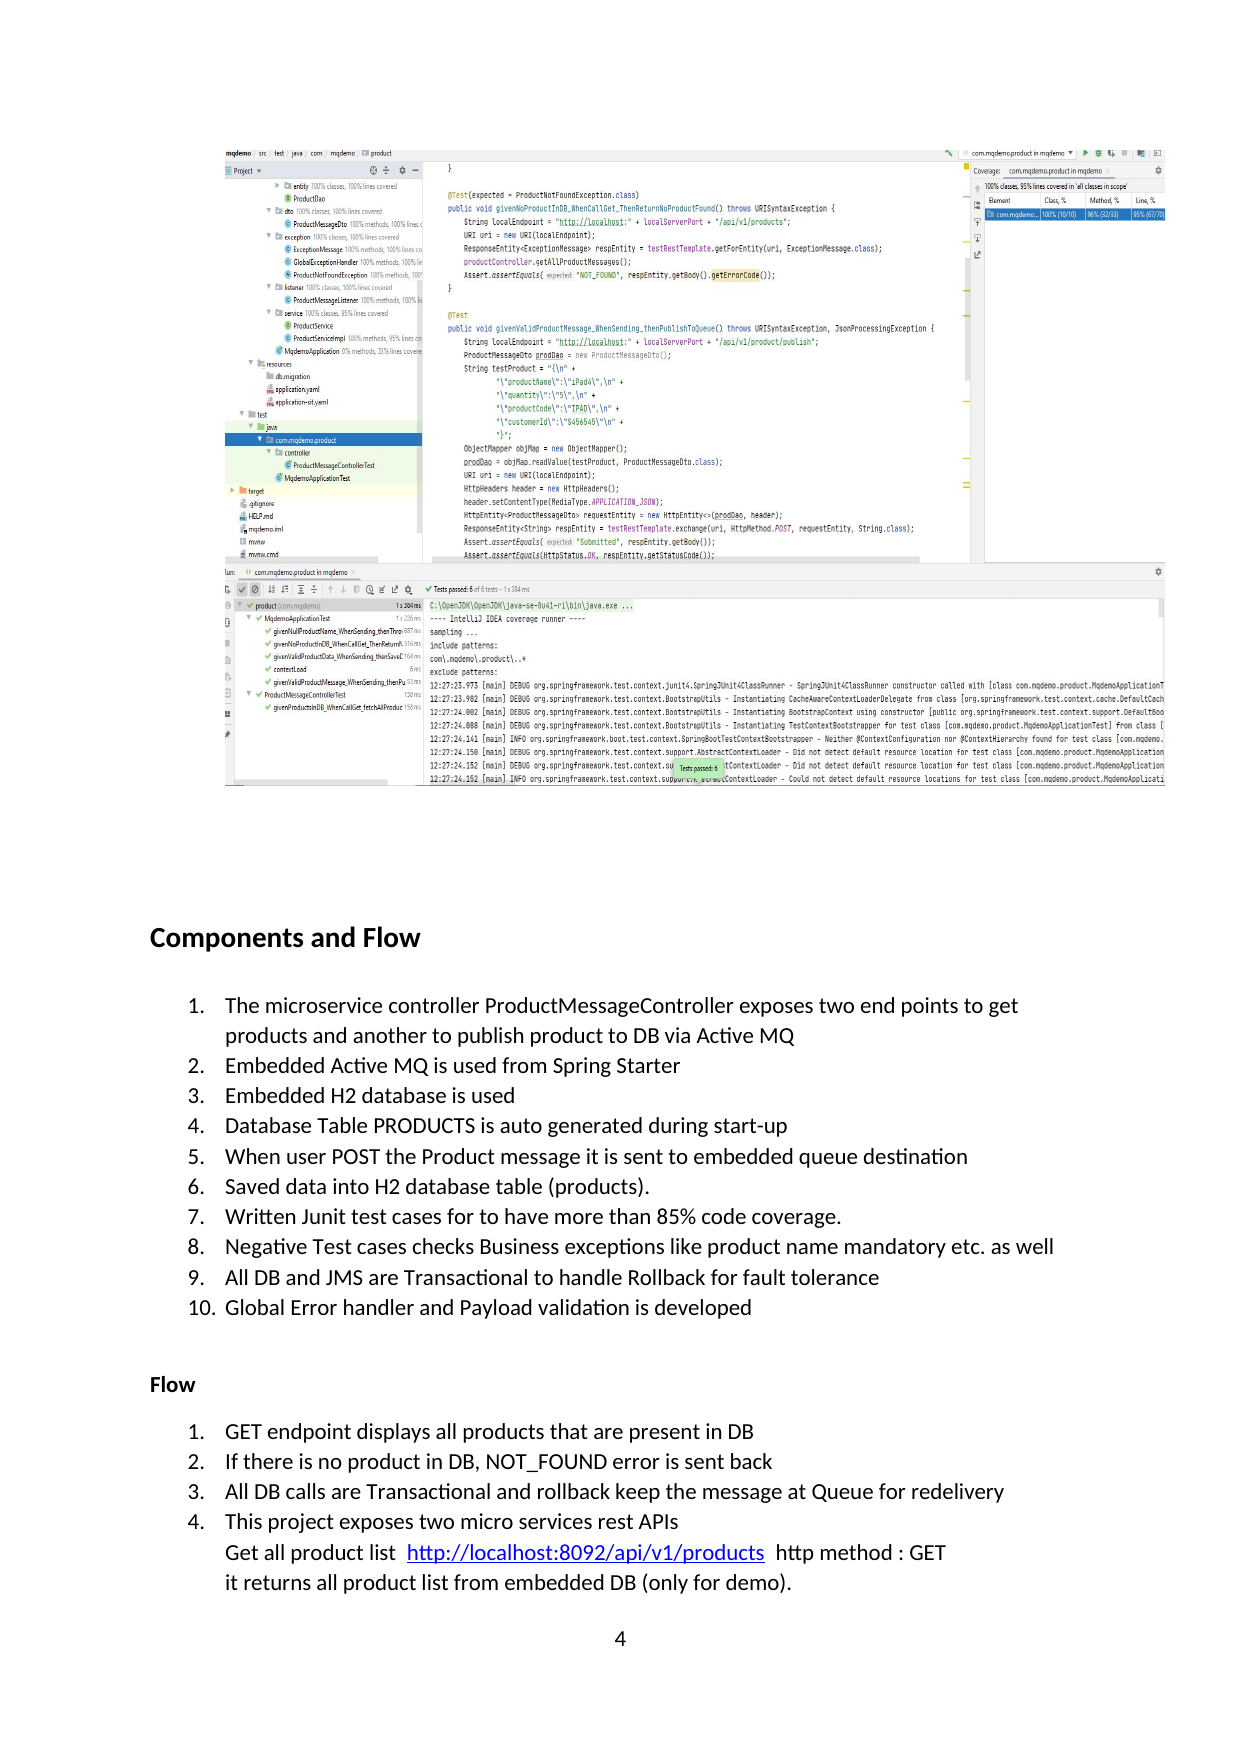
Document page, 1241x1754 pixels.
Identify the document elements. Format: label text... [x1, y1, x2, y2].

list All DB calls are Transactional and rollback keep the message at Queue for redelivery [187, 1477, 1090, 1505]
list The microservice controller ProductMessageController exposes two end points to get products and another to publish product to DB via Active MQ [187, 991, 1090, 1049]
list Embedded H2 database is used [187, 1081, 1090, 1109]
list GET endpoint displays all products that are present in DB [187, 1417, 1090, 1445]
list Negative Test cases checks Business exceptions like product name mandatory etc. as well [187, 1232, 1090, 1261]
text Flow [150, 1370, 1090, 1398]
list This project exposes two micro services rest APIs [187, 1507, 1090, 1536]
list Embedded Active MQ is used from Spring Starter [187, 1051, 1090, 1079]
list All DB and JMS are Transactional to handle Rollback for fault tolerance [187, 1263, 1090, 1291]
list Saved data into H2 database table (products). [187, 1172, 1090, 1200]
list When user POST the Product message it is sent to embedded queue destination [187, 1142, 1090, 1170]
picture [225, 150, 1166, 786]
text Components and Flow [150, 919, 1090, 955]
list Database Table PRODUCTS is auto generated during start-up [187, 1112, 1090, 1140]
list Global Error handler and Payload validation is developed [187, 1293, 1090, 1321]
list If there is no product in DB, NOT_FOUND error is sent back [187, 1447, 1090, 1475]
list Get all product list http://localhost:8092/api/v1/products http method : GET [225, 1538, 1090, 1566]
list it returns all product list from embedded DB (only for demo). [225, 1568, 1090, 1596]
list Written Junit test cases for to have more than 85% code coverage. [187, 1202, 1090, 1230]
